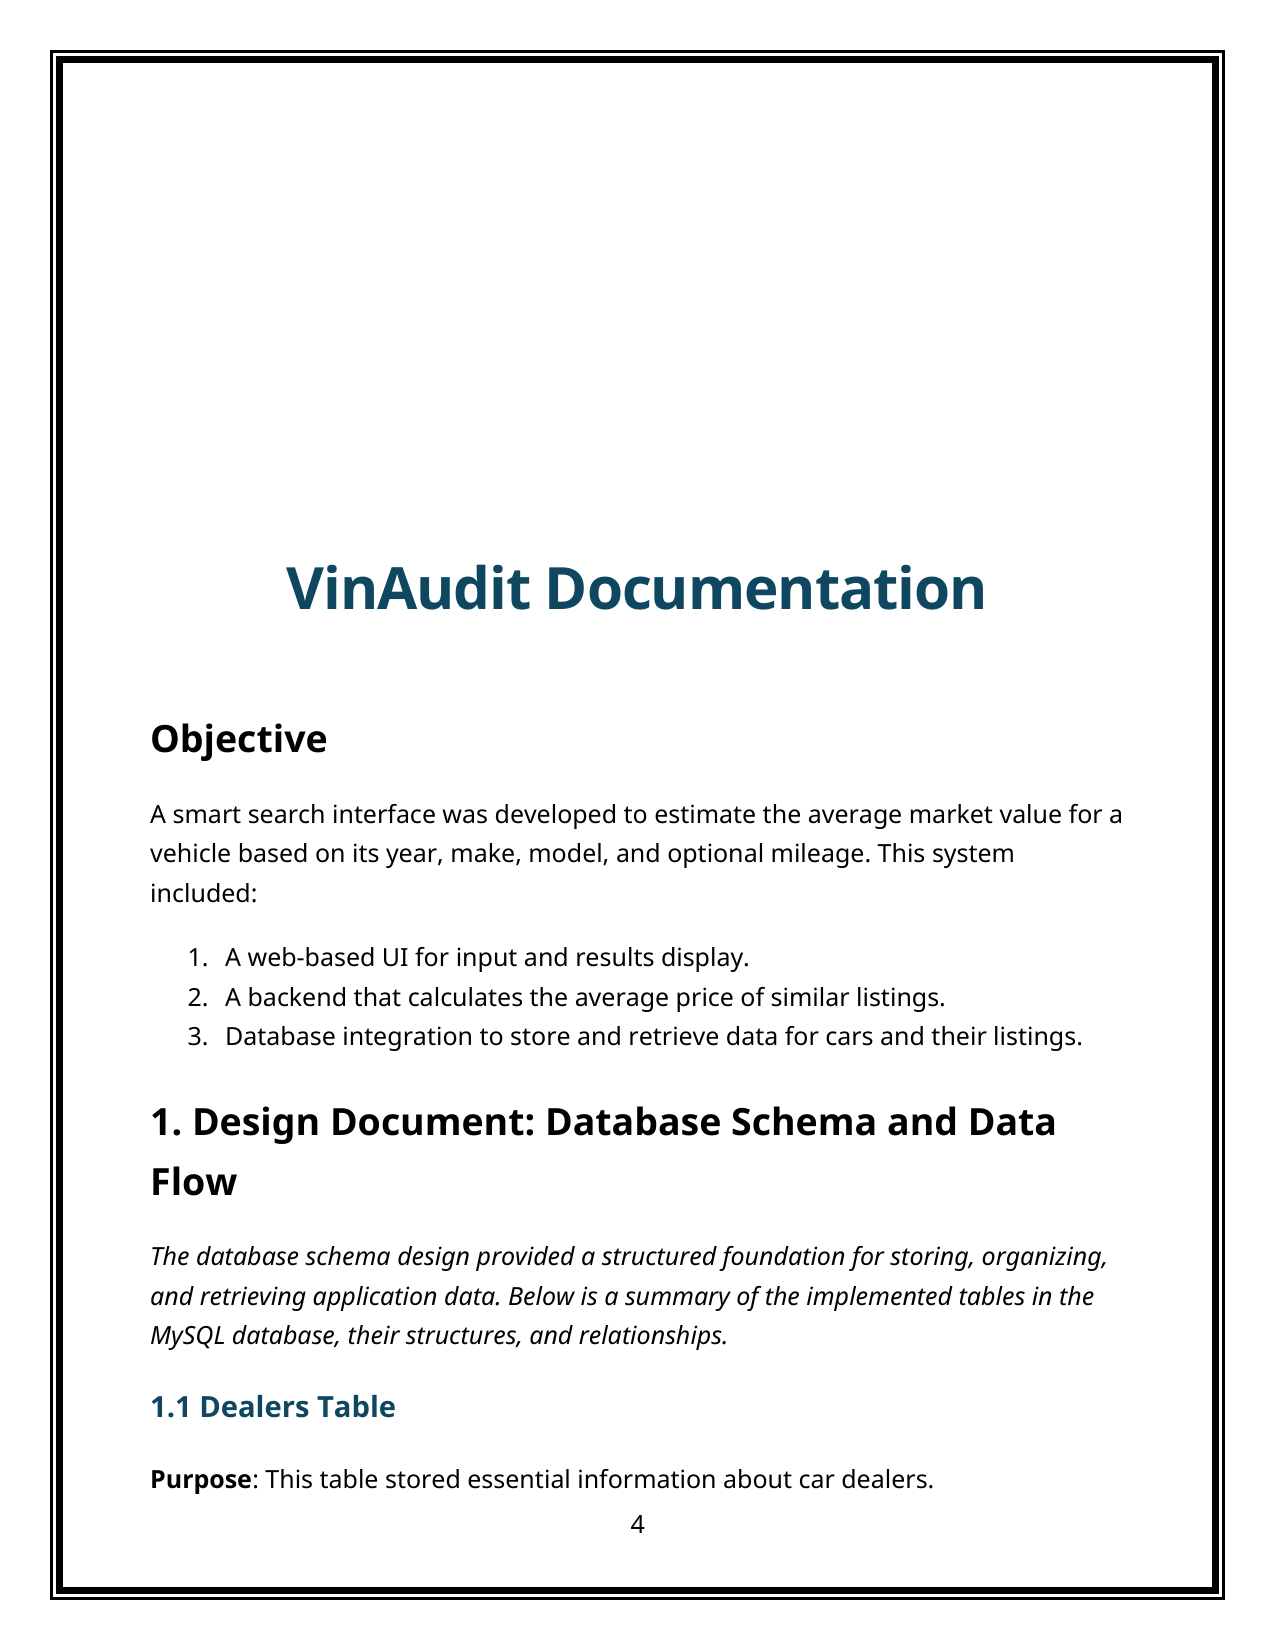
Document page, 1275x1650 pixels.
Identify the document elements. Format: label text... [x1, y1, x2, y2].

text The database schema design provided a structured foundation for storing, organizing, and retrieving application data. Below is a summary of the implemented tables in the MySQL database, their structures, and relationships. [150, 1239, 1125, 1352]
subtitle 1. Design Document: Database Schema and Data Flow [150, 1096, 1125, 1206]
text A smart search interface was developed to estimate the average market value for a vehicle based on its year, make, model, and optional mileage. This system included: [150, 796, 1125, 909]
list A web-based UI for input and results display. [187, 940, 1125, 974]
list Database integration to store and retrieve data for cars and their listings. [187, 1019, 1125, 1053]
text Purpose: This table stored essential information about car dealers. [150, 1462, 1125, 1496]
title VinAudit Documentation [150, 547, 1125, 627]
subtitle Objective [150, 712, 1125, 763]
list A backend that calculates the average price of similar listings. [187, 979, 1125, 1013]
subtitle 1.1 Dealers Table [150, 1387, 1125, 1426]
